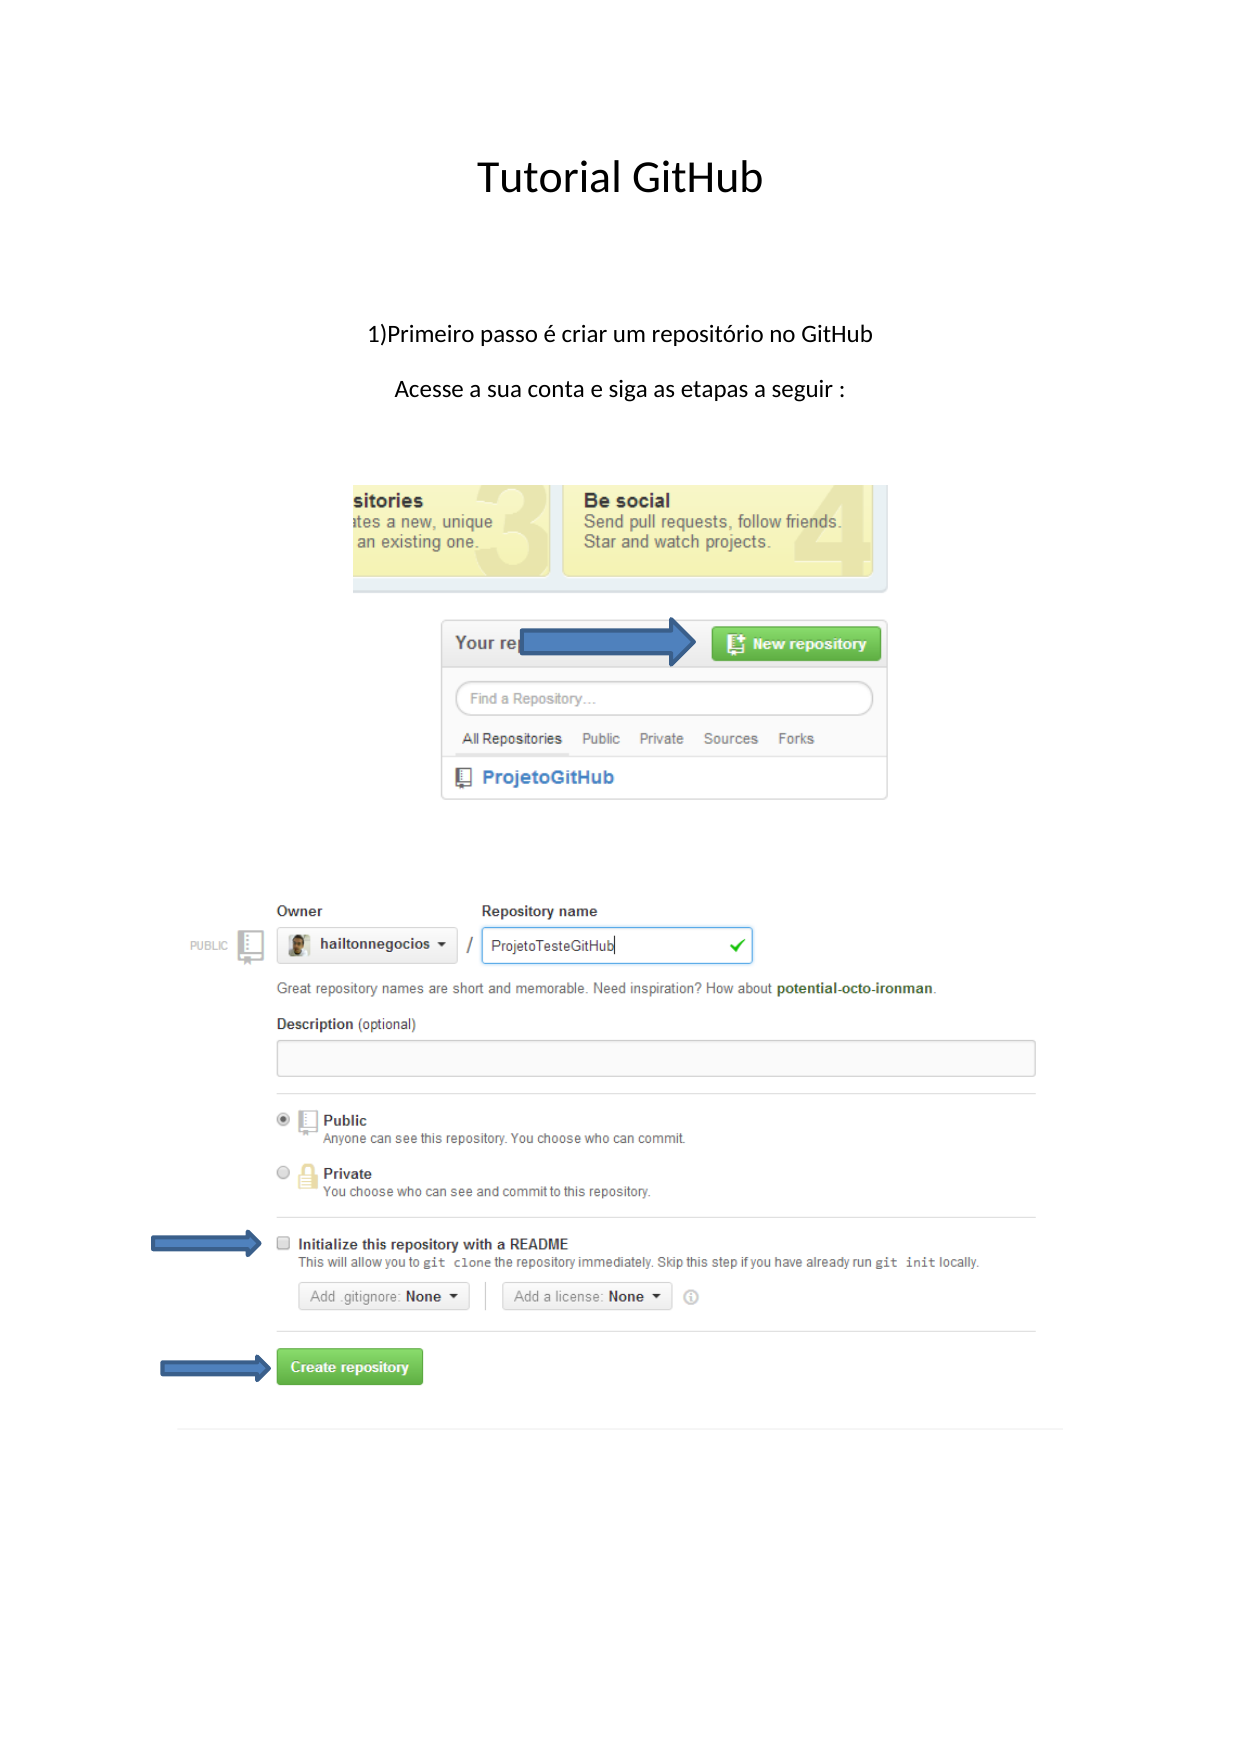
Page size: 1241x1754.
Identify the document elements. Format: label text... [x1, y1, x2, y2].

text 1)Primeiro passo é criar um repositório no GitHub [177, 318, 1063, 348]
text Tutorial GitHub [177, 148, 1063, 203]
picture [177, 889, 1063, 1447]
picture [353, 485, 916, 832]
text Acesse a sua conta e siga as etapas a seguir : [177, 374, 1063, 404]
